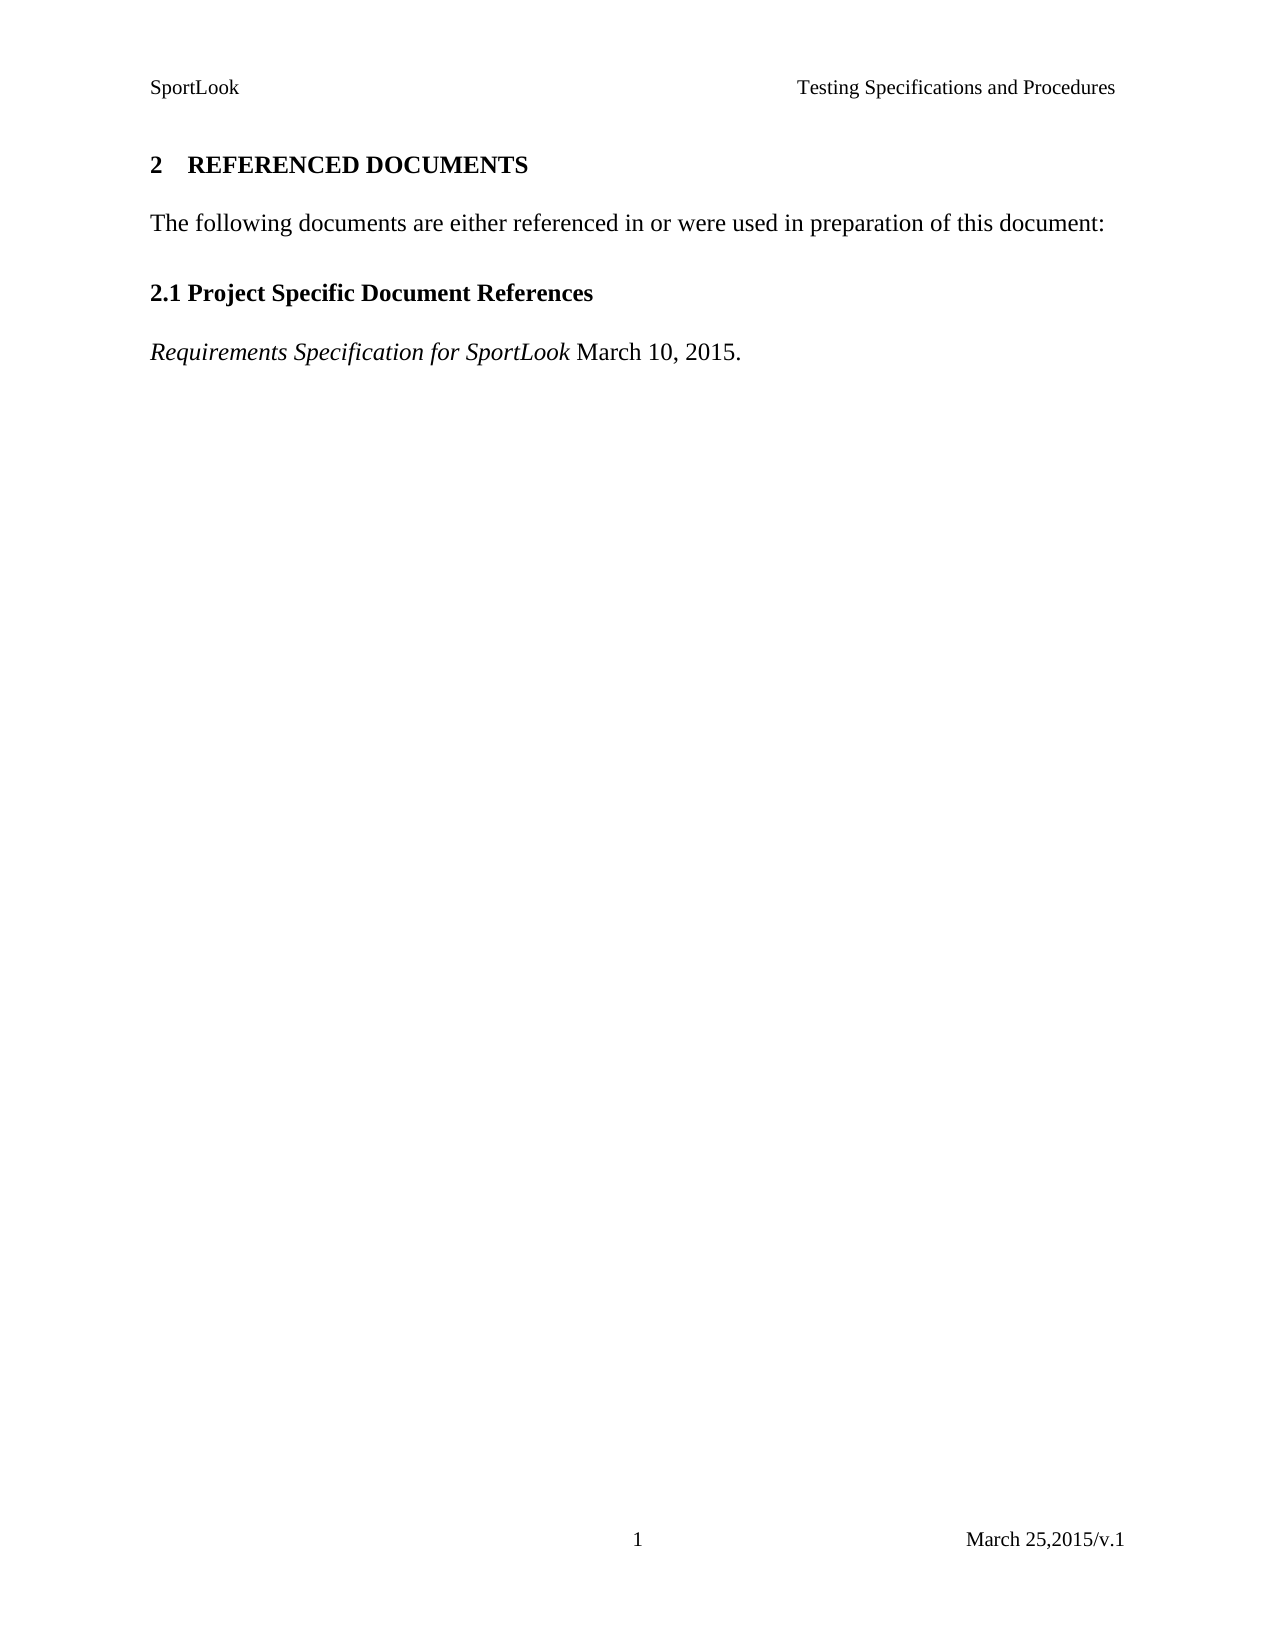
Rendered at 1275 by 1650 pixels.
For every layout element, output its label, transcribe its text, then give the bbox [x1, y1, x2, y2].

text The following documents are either referenced in or were used in preparation of this document: [150, 208, 1125, 237]
subtitle Project Specific Document References [150, 278, 1125, 307]
text Requirements Specification for SportLook March 10, 2015. [150, 337, 1125, 365]
subtitle REFERENCED DOCUMENTS [150, 150, 1125, 179]
